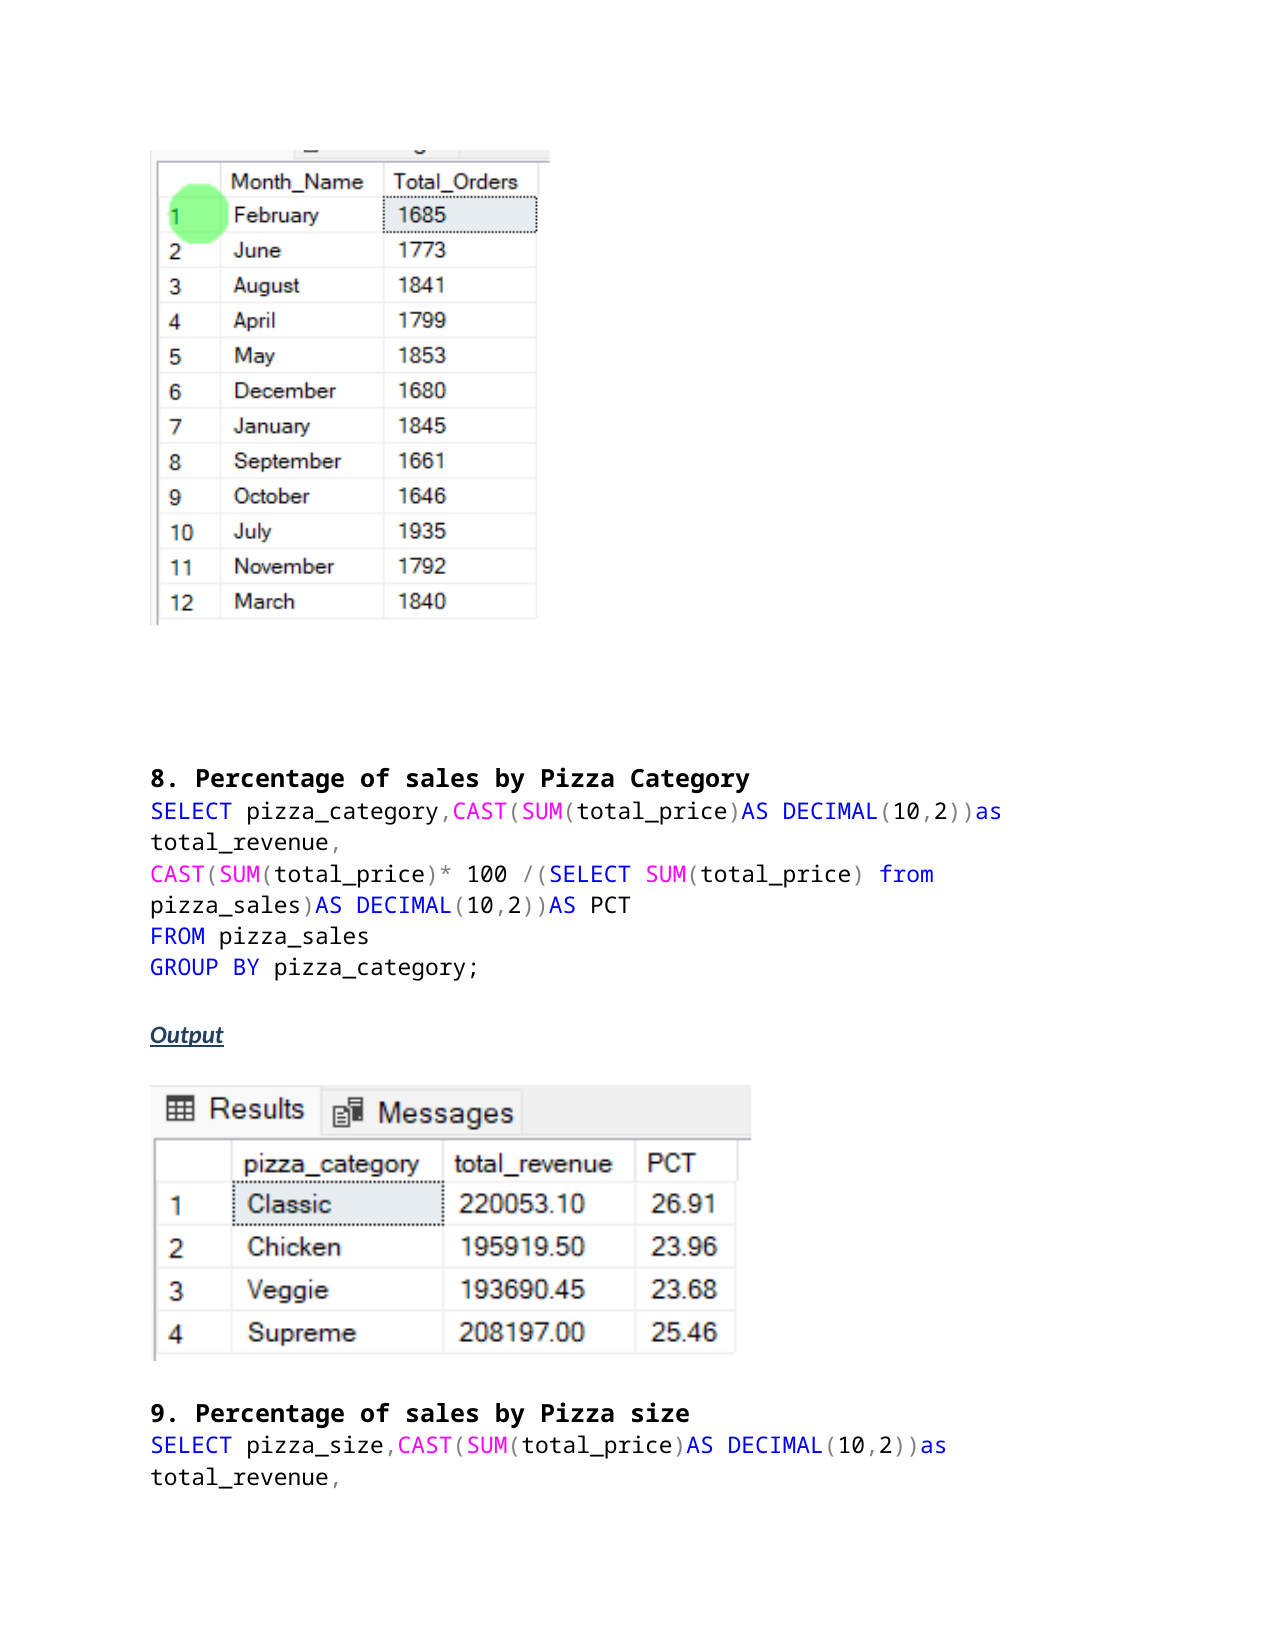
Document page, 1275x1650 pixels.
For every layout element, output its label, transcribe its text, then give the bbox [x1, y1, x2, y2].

text Output [150, 1019, 1125, 1049]
text FROM pizza_sales [150, 920, 1125, 951]
text SELECT pizza_category,CAST(SUM(total_price)AS DECIMAL(10,2))as total_revenue, [150, 795, 1125, 858]
text 9. Percentage of sales by Pizza size [150, 1395, 1125, 1429]
text CAST(SUM(total_price)* 100 /(SELECT SUM(total_price) from pizza_sales)AS DECIMAL(10,2))AS PCT [150, 858, 1125, 920]
picture [150, 1085, 752, 1361]
picture [150, 150, 550, 625]
text SELECT pizza_size,CAST(SUM(total_price)AS DECIMAL(10,2))as total_revenue, [150, 1429, 1125, 1492]
text GROUP BY pizza_category; [150, 951, 1125, 983]
text 8. Percentage of sales by Pizza Category [150, 761, 1125, 795]
